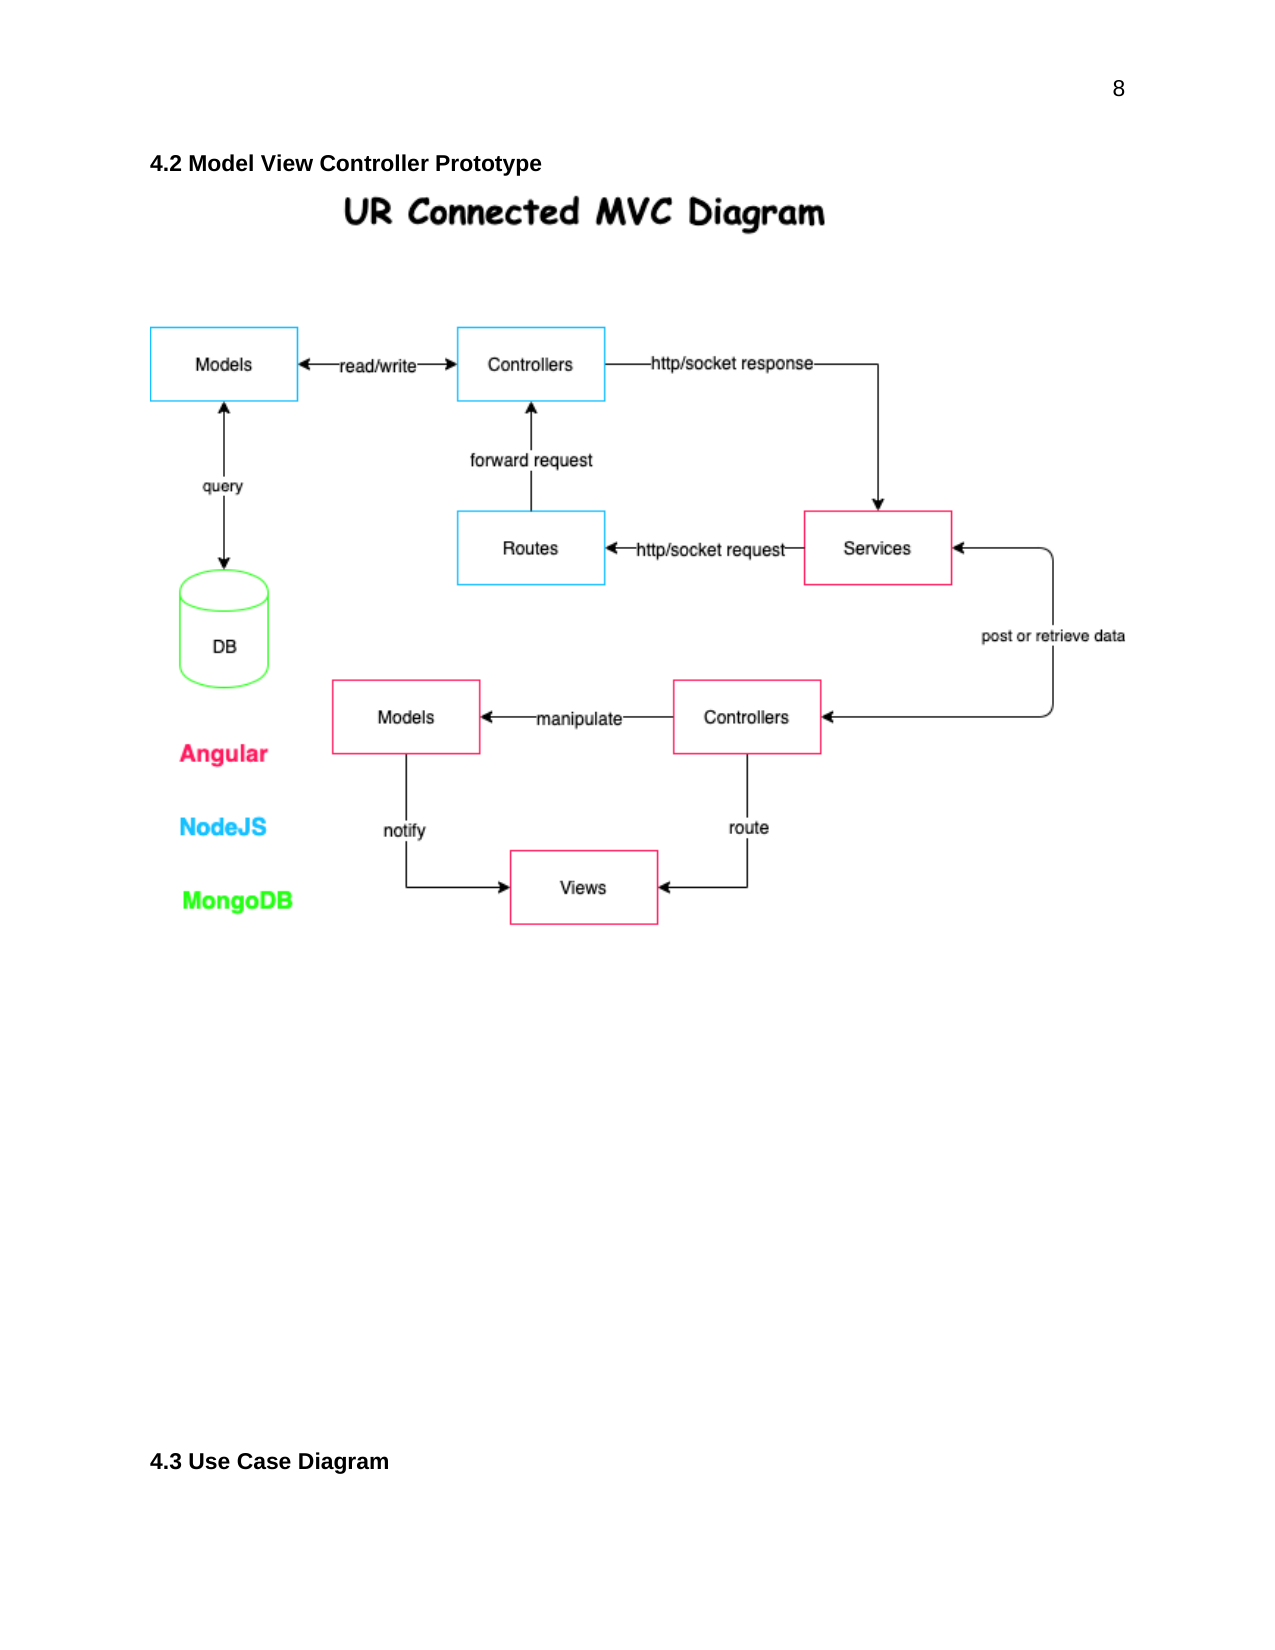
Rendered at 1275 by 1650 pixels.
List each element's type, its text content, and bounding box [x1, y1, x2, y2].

text 4.2 Model View Controller Prototype [150, 150, 1125, 176]
picture [150, 180, 1125, 931]
text 4.3 Use Case Diagram [150, 1448, 1125, 1474]
